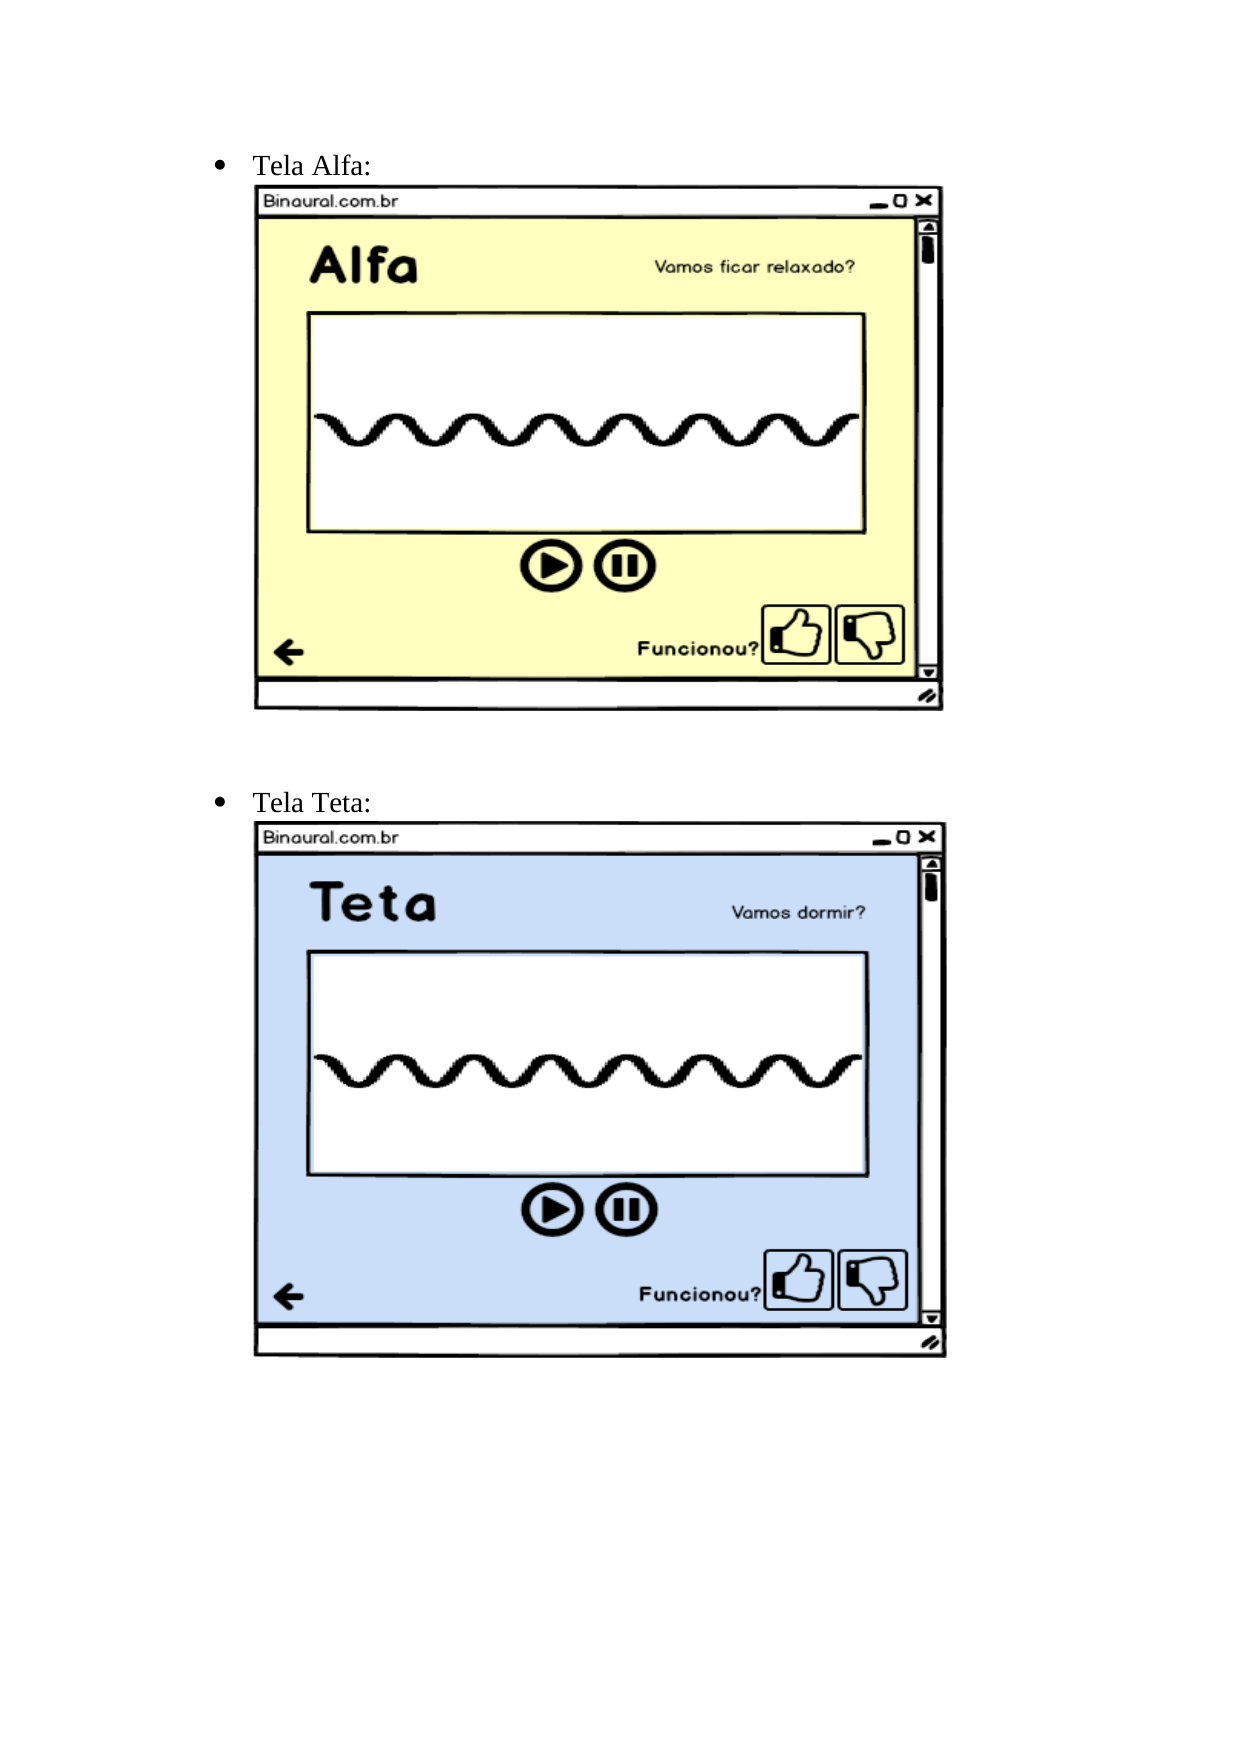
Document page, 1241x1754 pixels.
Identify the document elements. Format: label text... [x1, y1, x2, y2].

list Tela Teta: [215, 785, 1063, 819]
picture [252, 183, 945, 714]
picture [252, 821, 948, 1359]
list Tela Alfa: [215, 148, 1063, 181]
